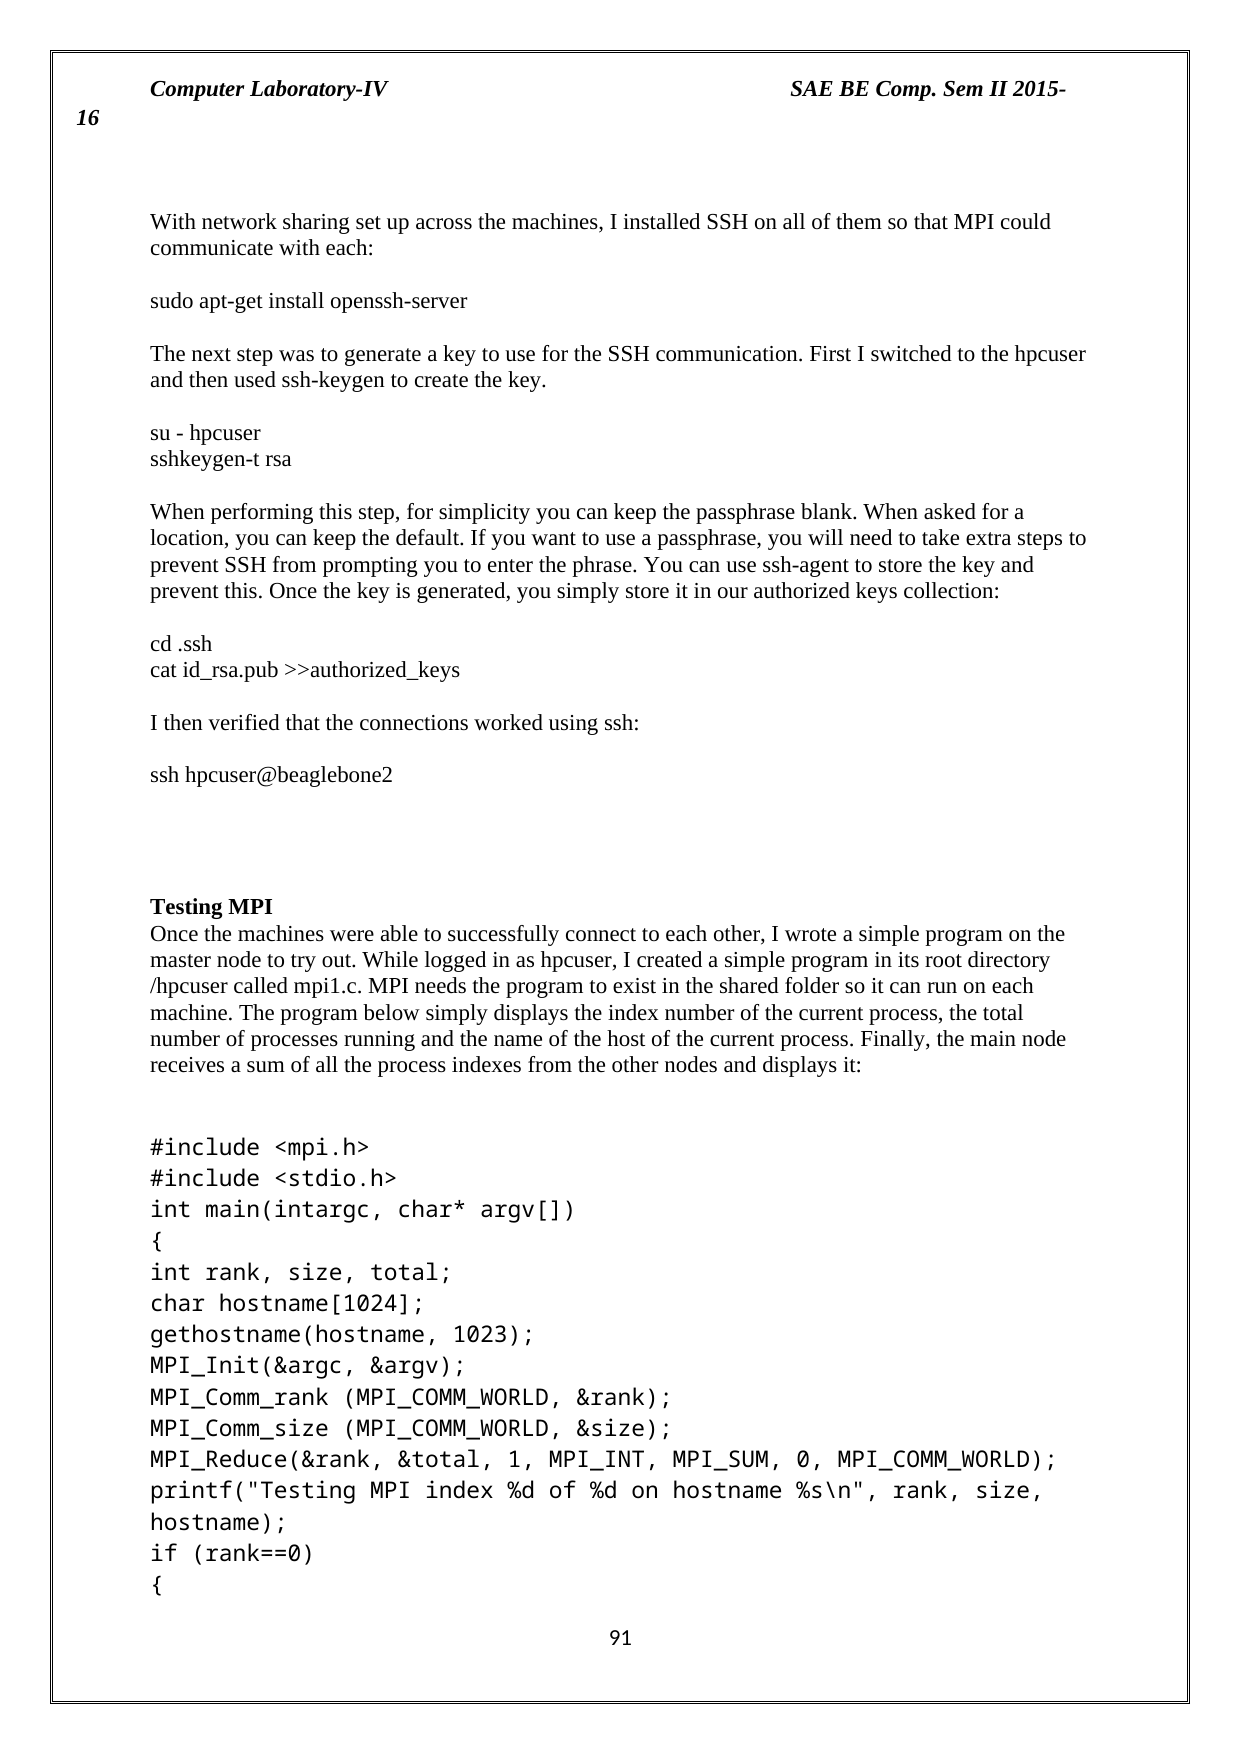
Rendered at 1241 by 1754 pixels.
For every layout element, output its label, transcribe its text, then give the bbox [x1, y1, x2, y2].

text The next step was to generate a key to use for the SSH communication. First I switched to the hpcuser and then used ssh-keygen to create the key. [150, 340, 1090, 393]
text With network sharing set up across the machines, I installed SSH on all of them so that MPI could communicate with each: [150, 208, 1090, 261]
text { [150, 1568, 1090, 1599]
text printf("Testing MPI index %d of %d on hostname %s\n", rank, size, hostname); [150, 1474, 1090, 1537]
text int main(intargc, char* argv[]) [150, 1193, 1090, 1224]
text if (rank==0) [150, 1537, 1090, 1568]
text Once the machines were able to successfully connect to each other, I wrote a simple program on the master node to try out. While logged in as hpcuser, I created a simple program in its root directory /hpcuser called mpi1.c. MPI needs the program to exist in the shared folder so it can run on each machine. The program below simply displays the index number of the current process, the total number of processes running and the name of the host of the current process. Finally, the main node receives a sum of all the process indexes from the other nodes and displays it: [150, 920, 1090, 1078]
text MPI_Init(&argc, &argv); [150, 1349, 1090, 1381]
text ssh hpcuser@beaglebone2 [150, 762, 1090, 788]
text MPI_Comm_rank (MPI_COMM_WORLD, &rank); [150, 1381, 1090, 1412]
text sshkeygen-t rsa [150, 445, 1090, 472]
text MPI_Reduce(&rank, &total, 1, MPI_INT, MPI_SUM, 0, MPI_COMM_WORLD); [150, 1443, 1090, 1474]
text sudo apt-get install openssh-server [150, 287, 1090, 313]
text su - hpcuser [150, 419, 1090, 445]
text #include <mpi.h> [150, 1131, 1090, 1162]
text MPI_Comm_size (MPI_COMM_WORLD, &size); [150, 1412, 1090, 1443]
text int rank, size, total; [150, 1256, 1090, 1287]
text gethostname(hostname, 1023); [150, 1318, 1090, 1349]
text I then verified that the connections worked using ssh: [150, 709, 1090, 735]
text Testing MPI [150, 893, 1090, 920]
text #include <stdio.h> [150, 1162, 1090, 1193]
text char hostname[1024]; [150, 1287, 1090, 1318]
text { [150, 1224, 1090, 1256]
text cd .ssh [150, 630, 1090, 656]
text When performing this step, for simplicity you can keep the passphrase blank. When asked for a location, you can keep the default. If you want to use a passphrase, you will need to take extra steps to prevent SSH from prompting you to enter the phrase. You can use ssh-agent to store the key and prevent this. Once the key is generated, you simply store it in our authorized keys collection: [150, 498, 1090, 603]
text cat id_rsa.pub >>authorized_keys [150, 656, 1090, 682]
